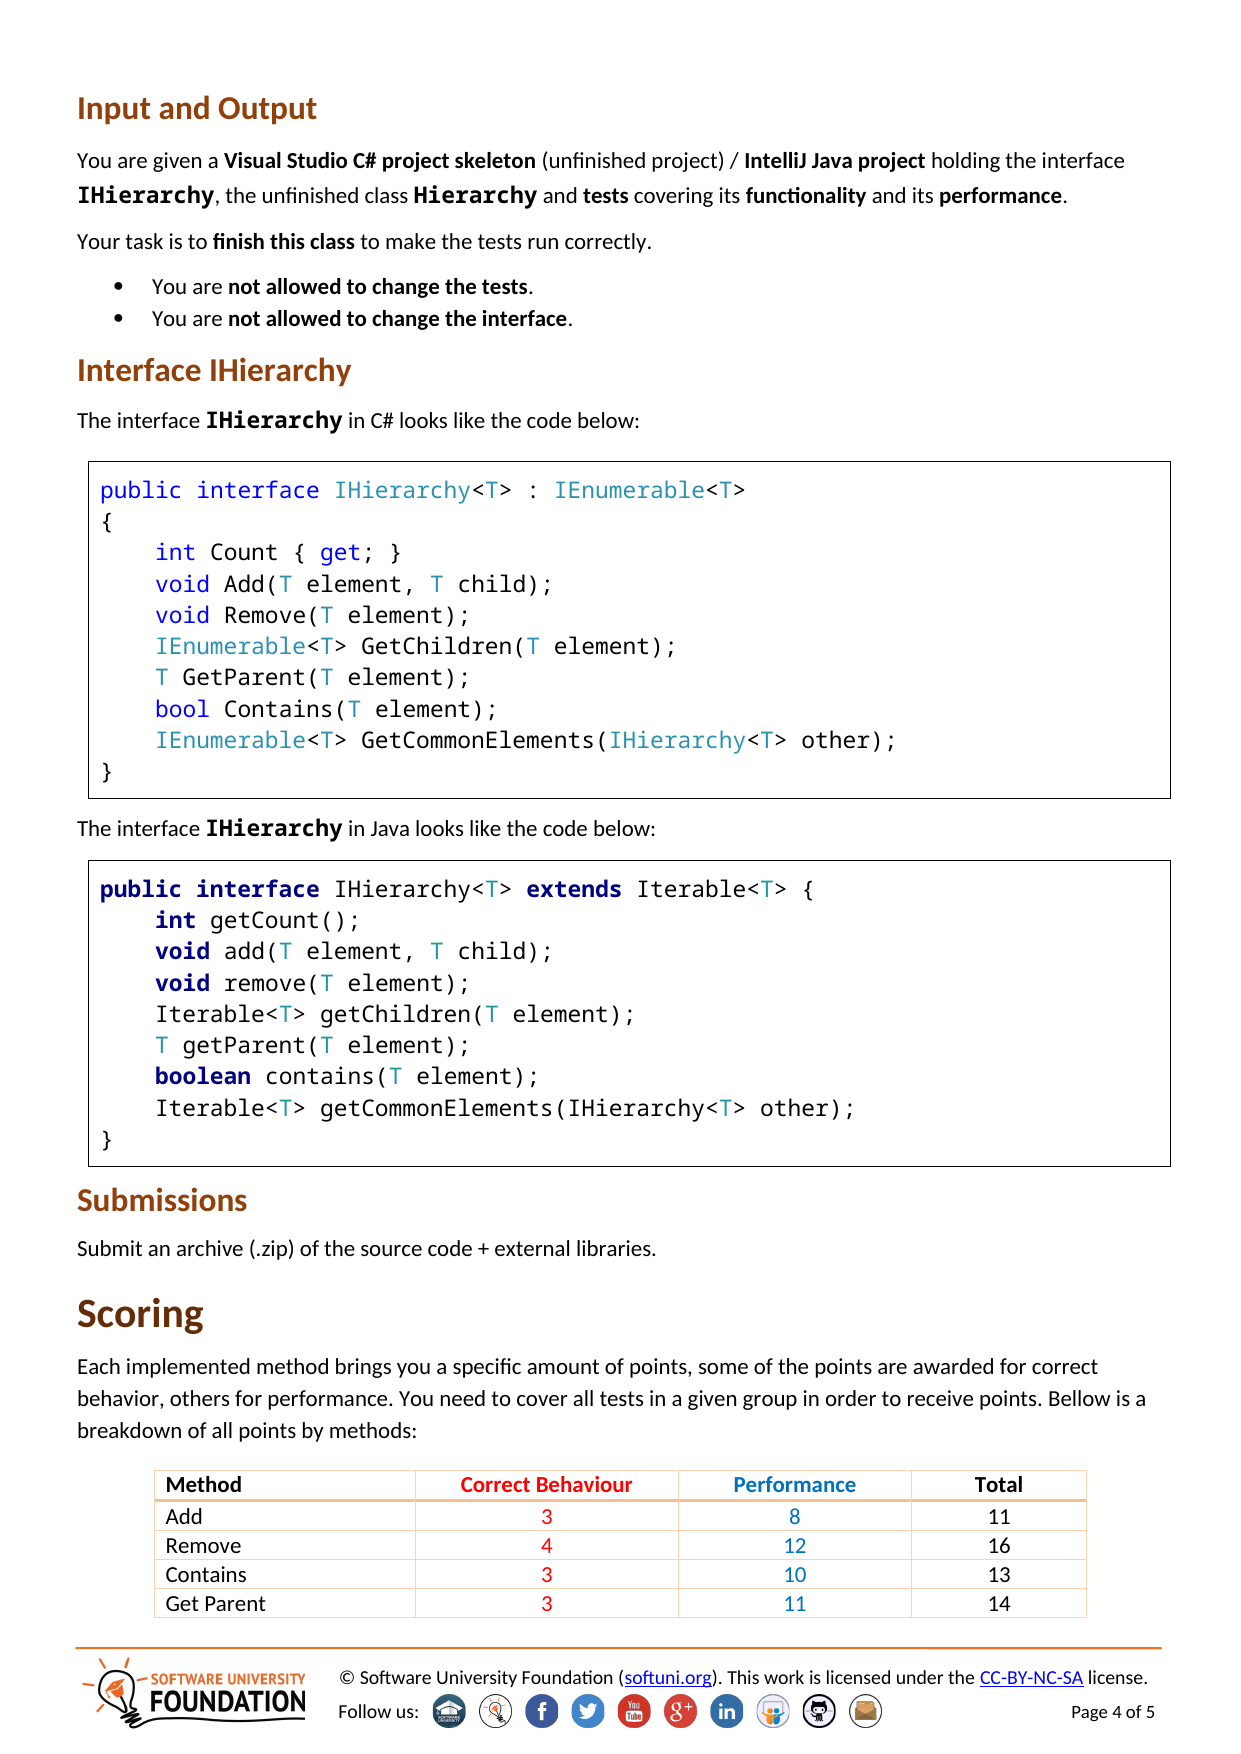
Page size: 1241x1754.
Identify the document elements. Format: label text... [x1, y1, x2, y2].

table_cell 3 [416, 1560, 678, 1588]
picture [617, 1694, 651, 1728]
text Your task is to finish this class to make the tests run correctly. [77, 227, 1163, 256]
picture [802, 1694, 836, 1728]
table_cell 12 [679, 1531, 911, 1559]
table_cell 11 [679, 1589, 911, 1617]
table_cell 13 [912, 1560, 1086, 1588]
subtitle Input and Output [77, 87, 1163, 128]
list You are not allowed to change the tests. [114, 272, 1163, 300]
table_cell 16 [912, 1531, 1086, 1559]
table_cell 3 [416, 1589, 678, 1617]
subtitle Scoring [77, 1287, 1163, 1338]
picture [664, 1694, 697, 1728]
table_cell 14 [912, 1589, 1086, 1617]
picture [849, 1694, 882, 1728]
subtitle Interface IHierarchy [77, 349, 1163, 390]
list You are not allowed to change the interface. [114, 304, 1163, 332]
table_cell 11 [912, 1502, 1086, 1530]
picture [81, 1656, 305, 1729]
text Each implemented method brings you a specific amount of points, some of the points are awarded for correct behavior, others for performance. You need to cover all tests in a given group in order to receive points. Bellow is a breakdown of all points by methods: [77, 1352, 1163, 1444]
text You are given a Visual Studio C# project skeleton (unfinished project) / IntelliJ Java project holding the interface IHierarchy, the unfinished class Hierarchy and tests covering its functionality and its performance. [77, 146, 1163, 210]
table_cell 8 [679, 1502, 911, 1530]
text The interface IHierarchy in Java looks like the code below: [77, 812, 1163, 843]
table_header Total [912, 1471, 1086, 1499]
table_cell Add [155, 1502, 415, 1530]
table_header public interface IHierarchy<T> : IEnumerable<T> { int Count { get; } void Add(T element, T child); void Remove(T element); IEnumerable<T> GetChildren(T element); T GetParent(T element); bool Contains(T element); IEnumerable<T> GetCommonElements(IHierarchy<T> other); } [89, 462, 1170, 798]
picture [525, 1694, 559, 1728]
picture [571, 1694, 605, 1728]
picture [479, 1694, 512, 1728]
table_cell 4 [416, 1531, 678, 1559]
text Submit an archive (.zip) of the source code + external libraries. [77, 1234, 1163, 1262]
table_header Correct Behaviour [416, 1471, 678, 1499]
table_cell Remove [155, 1531, 415, 1559]
picture [710, 1694, 744, 1728]
table_header Performance [679, 1471, 911, 1499]
table_cell Contains [155, 1560, 415, 1588]
table_header public interface IHierarchy<T> extends Iterable<T> { int getCount(); void add(T element, T child); void remove(T element); Iterable<T> getChildren(T element); T getParent(T element); boolean contains(T element); Iterable<T> getCommonElements(IHierarchy<T> other); } [89, 861, 1170, 1166]
text The interface IHierarchy in C# looks like the code below: [77, 404, 1163, 435]
subtitle Submissions [77, 1179, 1163, 1220]
picture [432, 1694, 466, 1728]
table_cell 3 [416, 1502, 678, 1530]
table_cell Get Parent [155, 1589, 415, 1617]
picture [756, 1694, 790, 1728]
table_cell 10 [679, 1560, 911, 1588]
table_header Method [155, 1471, 415, 1499]
